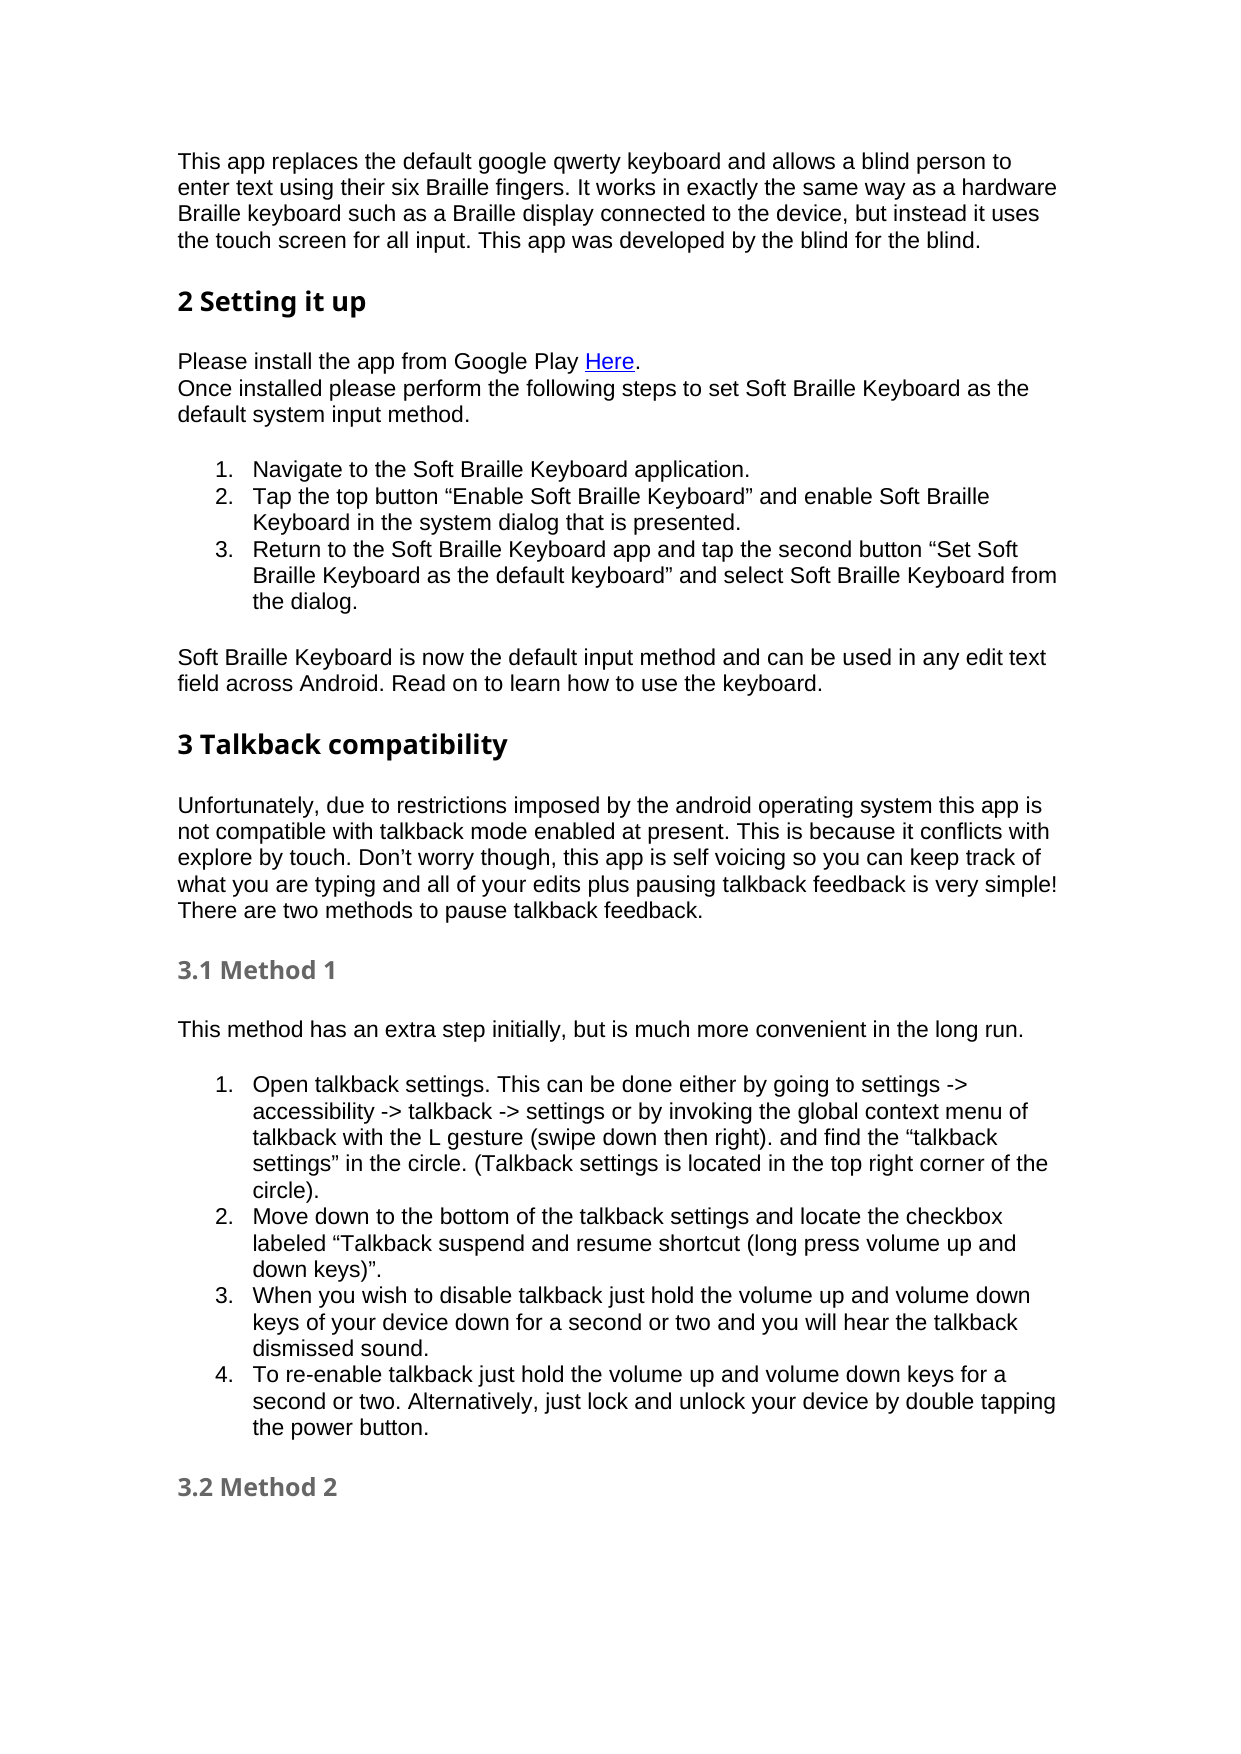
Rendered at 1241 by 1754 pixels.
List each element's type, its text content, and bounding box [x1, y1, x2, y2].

text 3.2 Method 2 [177, 1469, 1063, 1503]
list Tap the top button “Enable Soft Braille Keyboard” and enable Soft Braille Keyboard in the system dialog that is presented. [215, 483, 1063, 536]
list Return to the Soft Braille Keyboard app and tap the second button “Set Soft Braille Keyboard as the default keyboard” and select Soft Braille Keyboard from the dialog. [215, 536, 1063, 614]
list Open talkback settings. This can be done either by going to settings -> accessibility -> talkback -> settings or by invoking the global context menu of talkback with the L gesture (swipe down then right). and find the “talkback settings” in the circle. (Talkback settings is located in the top right corner of the circle). [215, 1071, 1063, 1203]
text 2 Setting it up [177, 282, 1063, 319]
text This app replaces the default google qwerty keyboard and allows a blind person to enter text using their six Braille fingers. It works in exactly the same way as a hardware Braille keyboard such as a Braille display connected to the device, but instead it uses the touch screen for all input. This app was developed by the blind for the blind. [177, 148, 1063, 253]
text Please install the app from Google Play Here. [177, 348, 1063, 374]
list Move down to the bottom of the talkback settings and locate the checkbox labeled “Talkback suspend and resume shortcut (long press volume up and down keys)”. [215, 1203, 1063, 1282]
text Once installed please perform the following steps to set Soft Braille Keyboard as the default system input method. [177, 374, 1063, 427]
text 3.1 Method 1 [177, 953, 1063, 987]
list Navigate to the Soft Braille Keyboard application. [215, 456, 1063, 483]
list To re-enable talkback just hold the volume up and volume down keys for a second or two. Alternatively, just lock and unlock your device by double tapping the power button. [215, 1361, 1063, 1440]
text Soft Braille Keyboard is now the default input method and can be used in any edit text field across Android. Read on to learn how to use the keyboard. [177, 644, 1063, 696]
list When you wish to disable talkback just hold the volume up and volume down keys of your device down for a second or two and you will hear the talkback dismissed sound. [215, 1282, 1063, 1361]
text There are two methods to pause talkback feedback. [177, 897, 1063, 923]
text 3 Talkback compatibility [177, 726, 1063, 762]
text Unfortunately, due to restrictions imposed by the android operating system this app is not compatible with talkback mode enabled at present. This is because it conflicts with explore by touch. Don’t worry though, this app is self voicing so you can keep track of what you are typing and all of your edits plus pausing talkback feedback is very simple! [177, 792, 1063, 897]
text This method has an extra step initially, but is much more convenient in the long run. [177, 1016, 1063, 1042]
